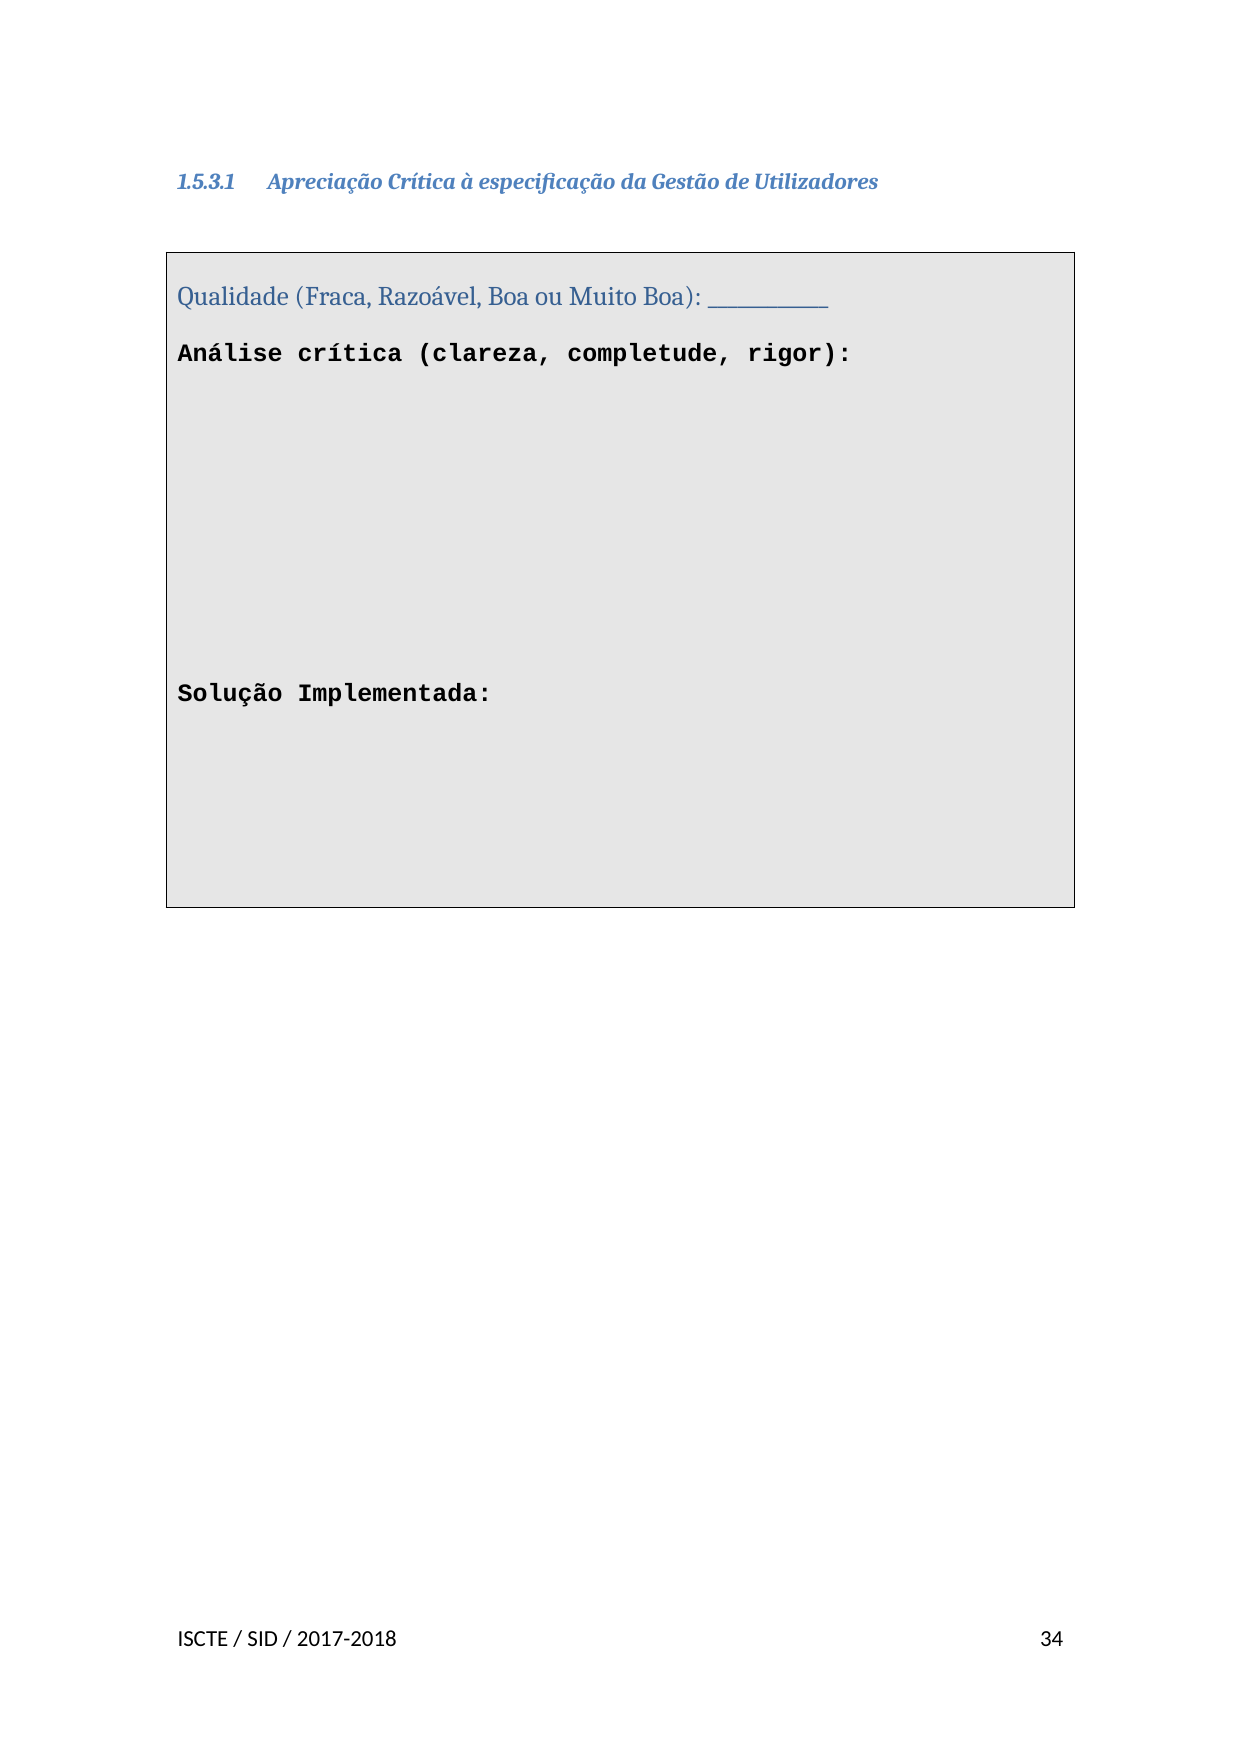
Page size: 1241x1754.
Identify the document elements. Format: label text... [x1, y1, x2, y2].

table_header Qualidade (Fraca, Razoável, Boa ou Muito Boa): ____________ Análise crítica (clareza, completude, rigor): Solução Implementada: [167, 253, 1074, 907]
subtitle Apreciação Crítica à especificação da Gestão de Utilizadores [177, 168, 1063, 195]
